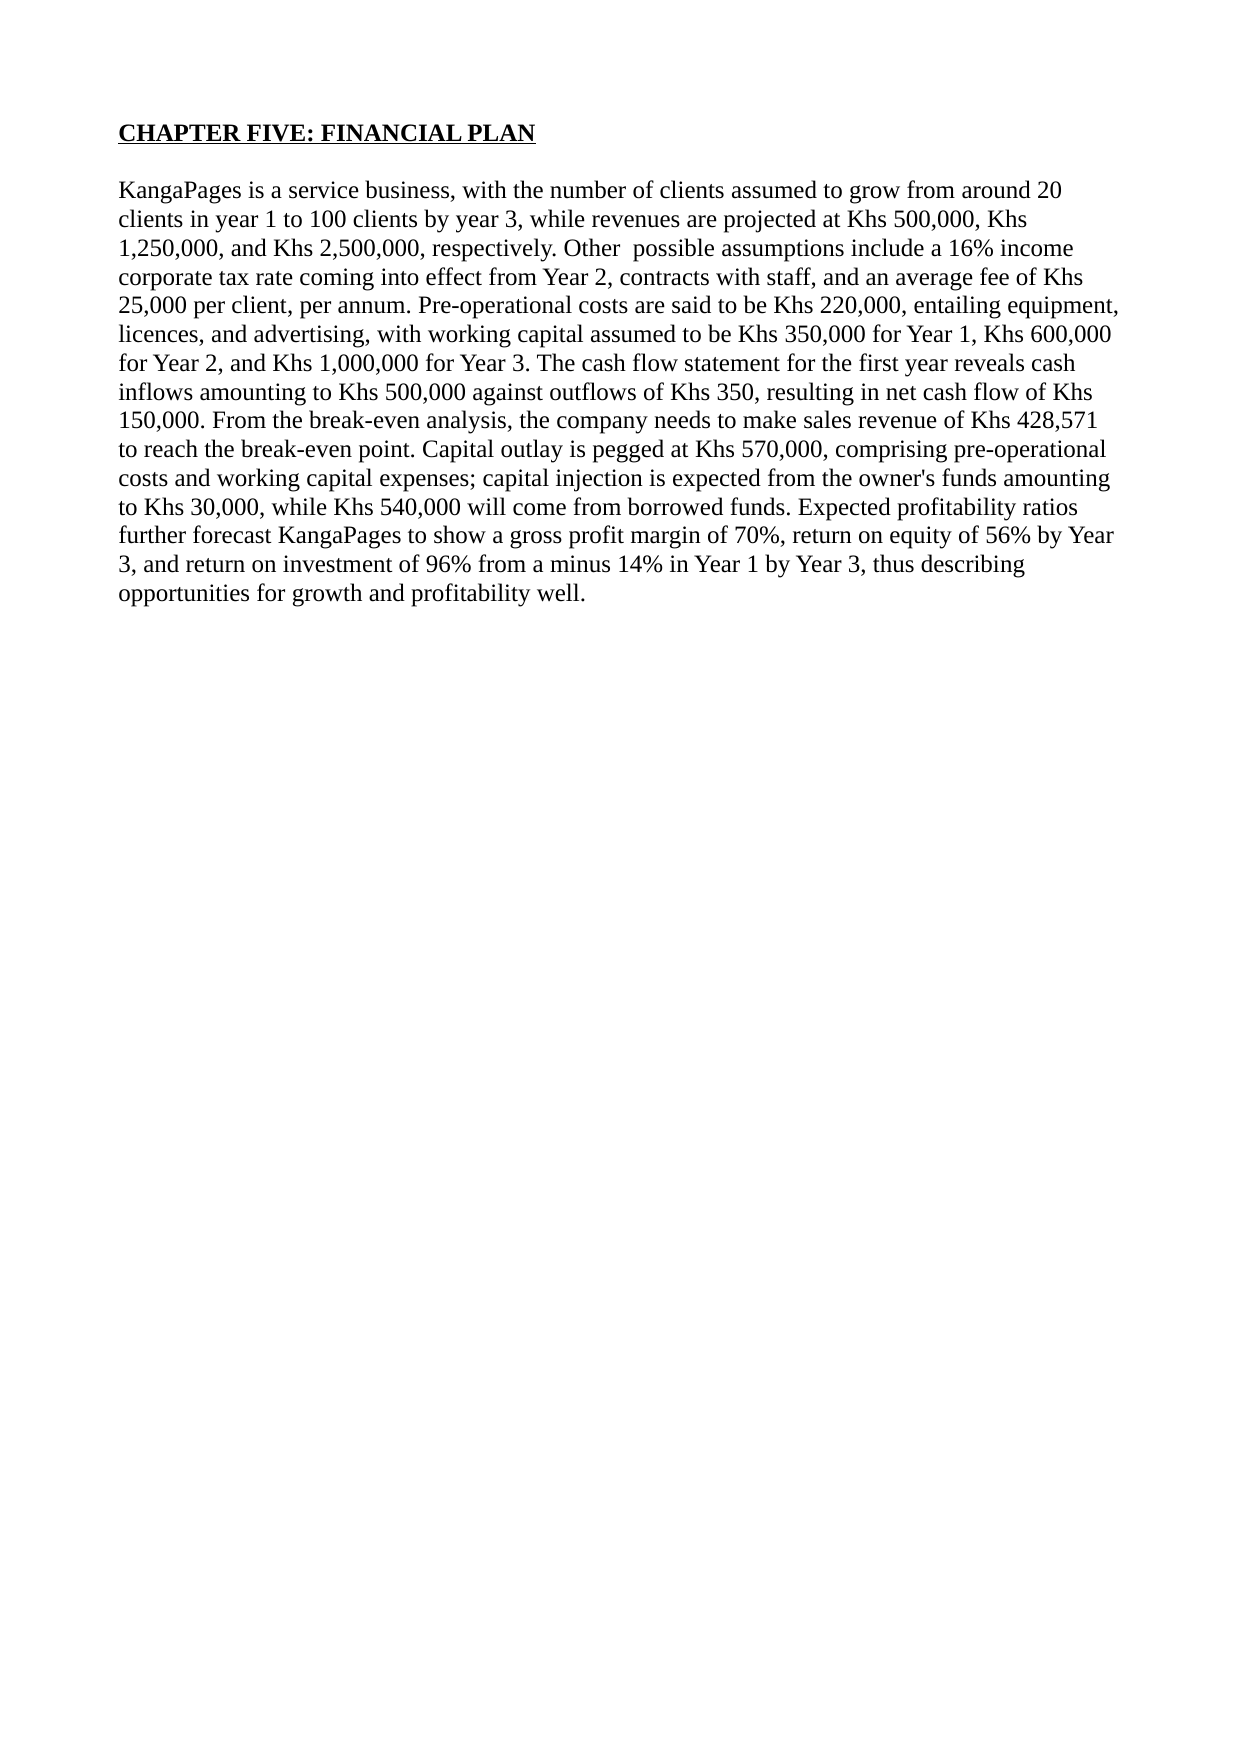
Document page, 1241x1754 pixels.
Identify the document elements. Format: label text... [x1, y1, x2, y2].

text KangaPages is a service business, with the number of clients assumed to grow from around 20 clients in year 1 to 100 clients by year 3, while revenues are projected at Khs 500,000, Khs 1,250,000, and Khs 2,500,000, respectively. Other possible assumptions include a 16% income corporate tax rate coming into effect from Year 2, contracts with staff, and an average fee of Khs 25,000 per client, per annum. Pre-operational costs are said to be Khs 220,000, entailing equipment, licences, and advertising, with working capital assumed to be Khs 350,000 for Year 1, Khs 600,000 for Year 2, and Khs 1,000,000 for Year 3. The cash flow statement for the first year reveals cash inflows amounting to Khs 500,000 against outflows of Khs 350, resulting in net cash flow of Khs 150,000. From the break-even analysis, the company needs to make sales revenue of Khs 428,571 to reach the break-even point. Capital outlay is pegged at Khs 570,000, comprising pre-operational costs and working capital expenses; capital injection is expected from the owner's funds amounting to Khs 30,000, while Khs 540,000 will come from borrowed funds. Expected profitability ratios further forecast KangaPages to show a gross profit margin of 70%, return on equity of 56% by Year 3, and return on investment of 96% from a minus 14% in Year 1 by Year 3, thus describing opportunities for growth and profitability well. [118, 176, 1122, 607]
text CHAPTER FIVE: FINANCIAL PLAN [118, 118, 1122, 147]
